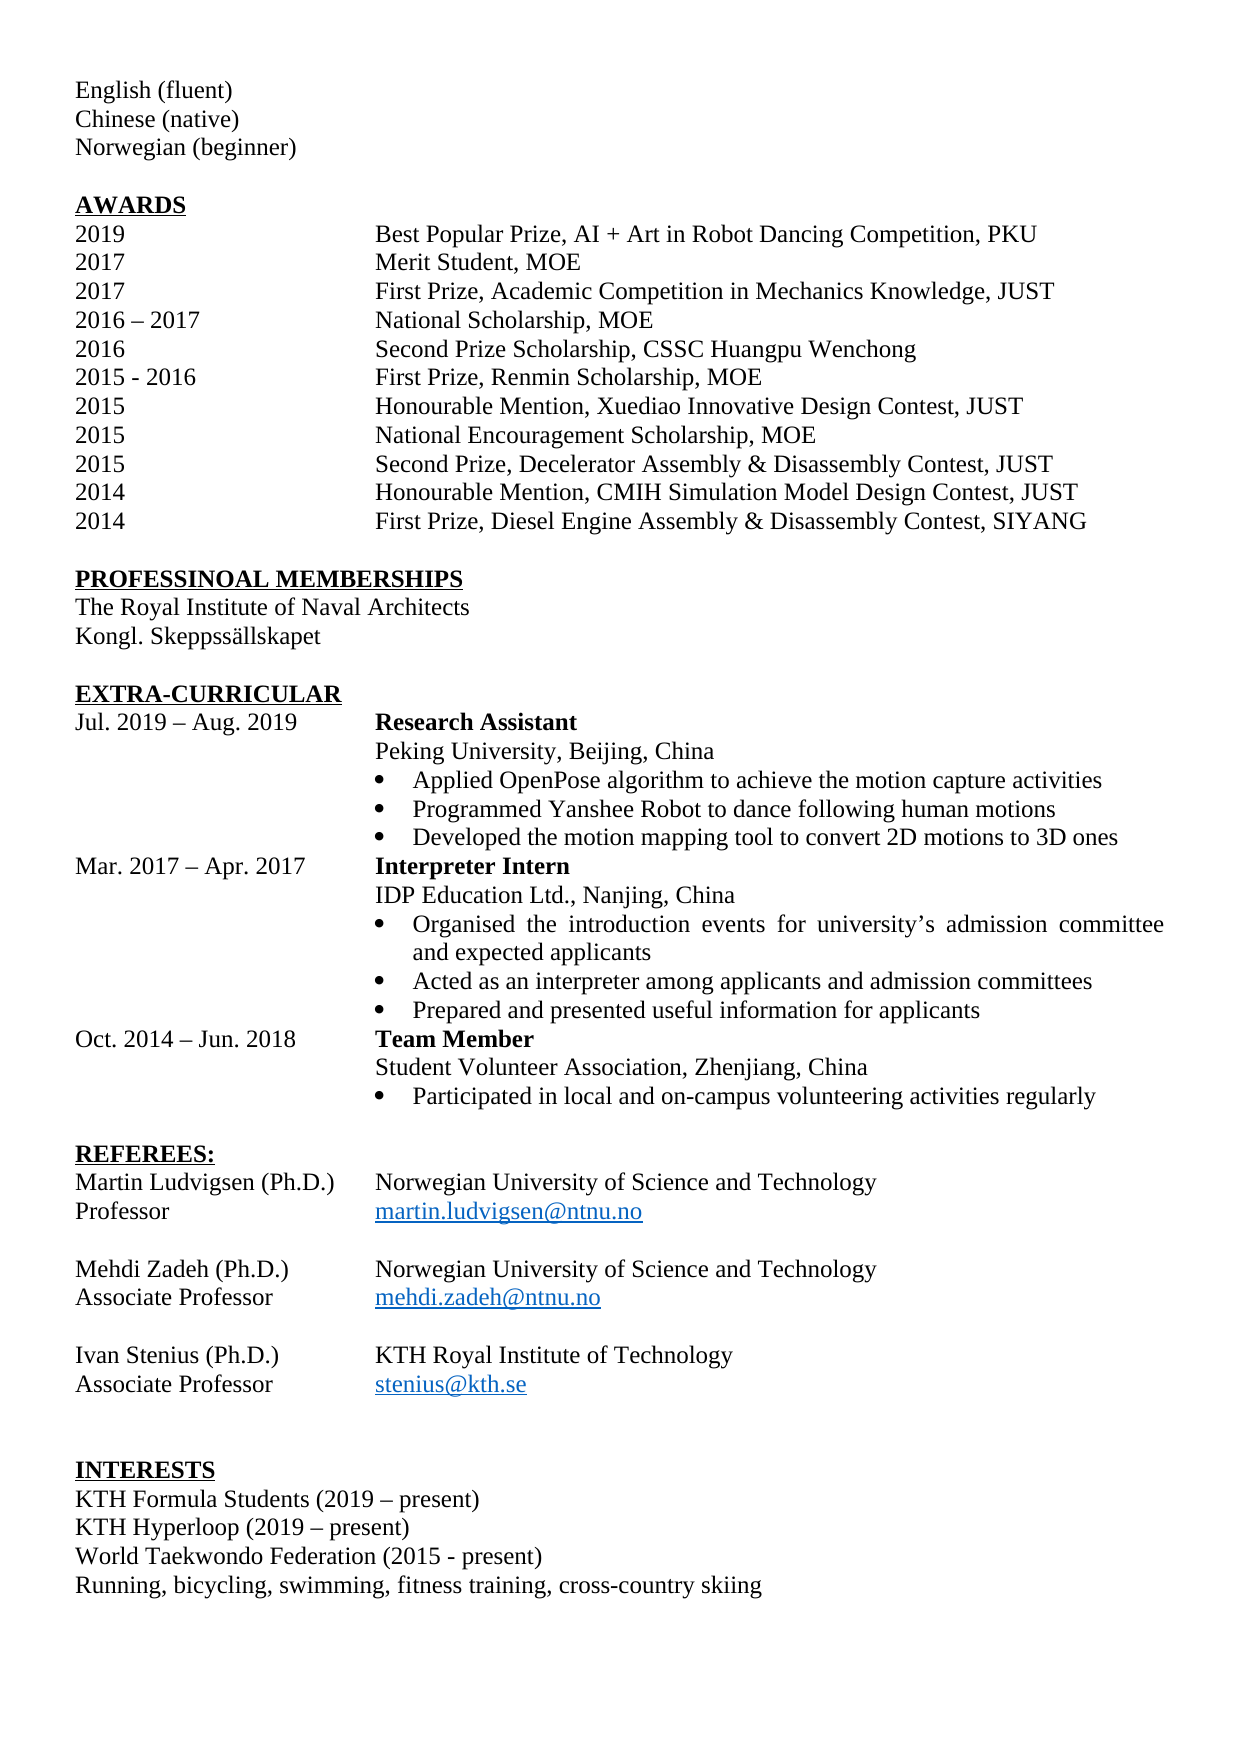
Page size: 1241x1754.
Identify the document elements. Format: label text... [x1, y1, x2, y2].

text Mar. 2017 – Apr. 2017 Interpreter Intern [75, 851, 1165, 880]
list Acted as an interpreter among applicants and admission committees [375, 966, 1165, 995]
list Participated in local and on-campus volunteering activities regularly [375, 1081, 1165, 1110]
text 2015 National Encouragement Scholarship, MOE [75, 420, 1165, 449]
list Prepared and presented useful information for applicants [375, 995, 1165, 1024]
text IDP Education Ltd., Nanjing, China [75, 880, 1165, 909]
text The Royal Institute of Naval Architects [75, 592, 1165, 621]
text Norwegian (beginner) [75, 132, 1165, 161]
text INTERESTS [75, 1455, 1165, 1484]
list Organised the introduction events for university’s admission committee and expected applicants [375, 909, 1165, 966]
text Professor martin.ludvigsen@ntnu.no [75, 1196, 1165, 1225]
text Student Volunteer Association, Zhenjiang, China [75, 1052, 1165, 1081]
text 2014 First Prize, Diesel Engine Assembly & Disassembly Contest, SIYANG [75, 506, 1165, 535]
text Oct. 2014 – Jun. 2018 Team Member [75, 1024, 1165, 1052]
text Jul. 2019 – Aug. 2019 Research Assistant [75, 707, 1165, 736]
text 2016 Second Prize Scholarship, CSSC Huangpu Wenchong [75, 334, 1165, 362]
text Associate Professor mehdi.zadeh@ntnu.no [75, 1282, 1165, 1311]
text Ivan Stenius (Ph.D.) KTH Royal Institute of Technology [75, 1340, 1165, 1369]
text 2017 Merit Student, MOE [75, 247, 1165, 276]
text EXTRA-CURRICULAR [75, 679, 1165, 707]
text World Taekwondo Federation (2015 - present) [75, 1541, 1165, 1570]
text Associate Professor stenius@kth.se [75, 1369, 1165, 1397]
text 2019 Best Popular Prize, AI + Art in Robot Dancing Competition, PKU [75, 219, 1165, 247]
text Running, bicycling, swimming, fitness training, cross-country skiing [75, 1570, 1165, 1599]
text Mehdi Zadeh (Ph.D.) Norwegian University of Science and Technology [75, 1254, 1165, 1282]
text 2017 First Prize, Academic Competition in Mechanics Knowledge, JUST [75, 276, 1165, 305]
text Chinese (native) [75, 104, 1165, 132]
text KTH Formula Students (2019 – present) [75, 1484, 1165, 1512]
text 2015 Second Prize, Decelerator Assembly & Disassembly Contest, JUST [75, 449, 1165, 477]
list Developed the motion mapping tool to convert 2D motions to 3D ones [375, 822, 1165, 851]
text 2014 Honourable Mention, CMIH Simulation Model Design Contest, JUST [75, 477, 1165, 506]
text Kongl. Skeppssällskapet [75, 621, 1165, 650]
text REFEREES: [75, 1139, 1165, 1167]
text KTH Hyperloop (2019 – present) [75, 1512, 1165, 1541]
text Peking University, Beijing, China [75, 736, 1165, 765]
text Martin Ludvigsen (Ph.D.) Norwegian University of Science and Technology [75, 1167, 1165, 1196]
text PROFESSINOAL MEMBERSHIPS [75, 564, 1165, 592]
text 2016 – 2017 National Scholarship, MOE [75, 305, 1165, 334]
list Programmed Yanshee Robot to dance following human motions [375, 794, 1165, 822]
text 2015 Honourable Mention, Xuediao Innovative Design Contest, JUST [75, 391, 1165, 420]
text English (fluent) [75, 75, 1165, 104]
text AWARDS [75, 190, 1165, 219]
list Applied OpenPose algorithm to achieve the motion capture activities [375, 765, 1165, 794]
text 2015 - 2016 First Prize, Renmin Scholarship, MOE [75, 362, 1165, 391]
